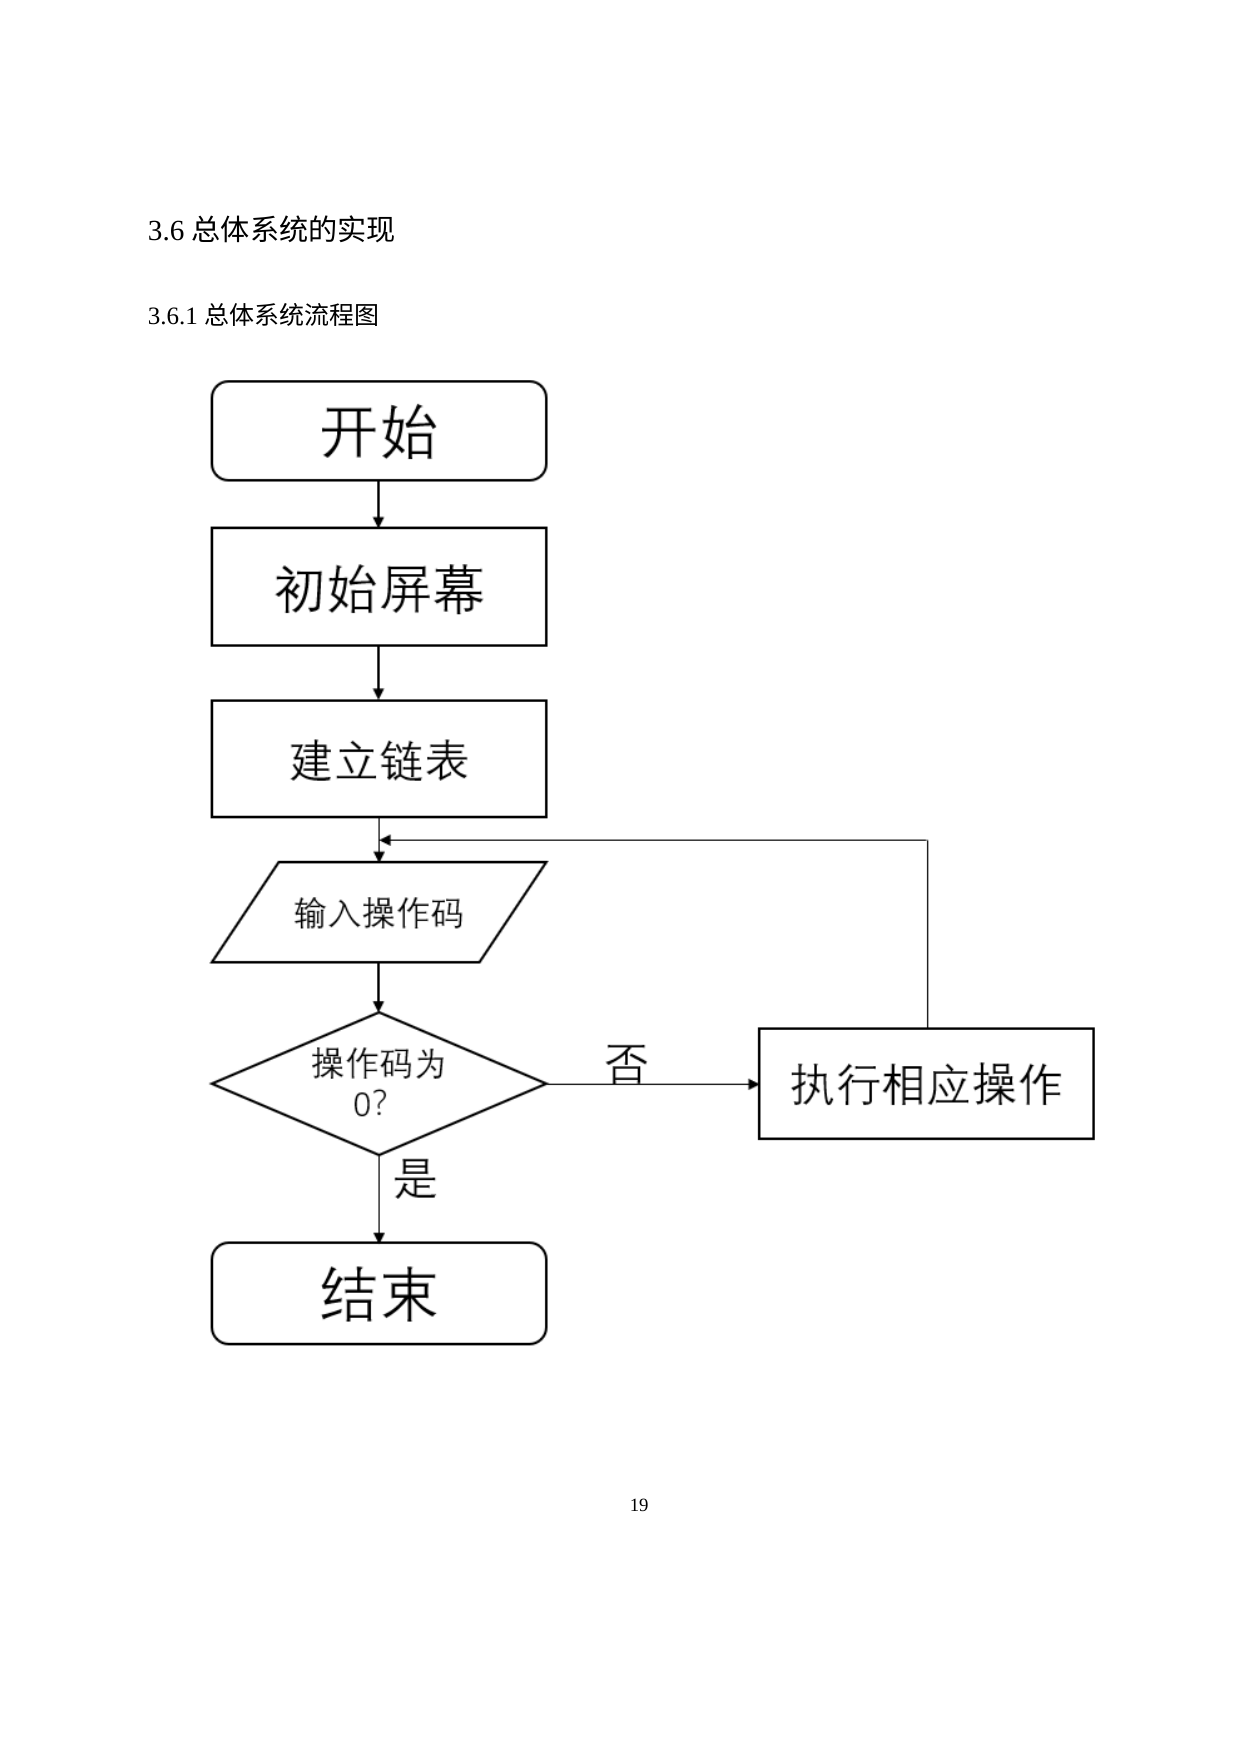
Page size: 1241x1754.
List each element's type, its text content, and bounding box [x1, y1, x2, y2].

subtitle 3.6.1 总体系统流程图 [148, 295, 1092, 331]
subtitle 3.6 总体系统的实现 [148, 207, 1092, 249]
